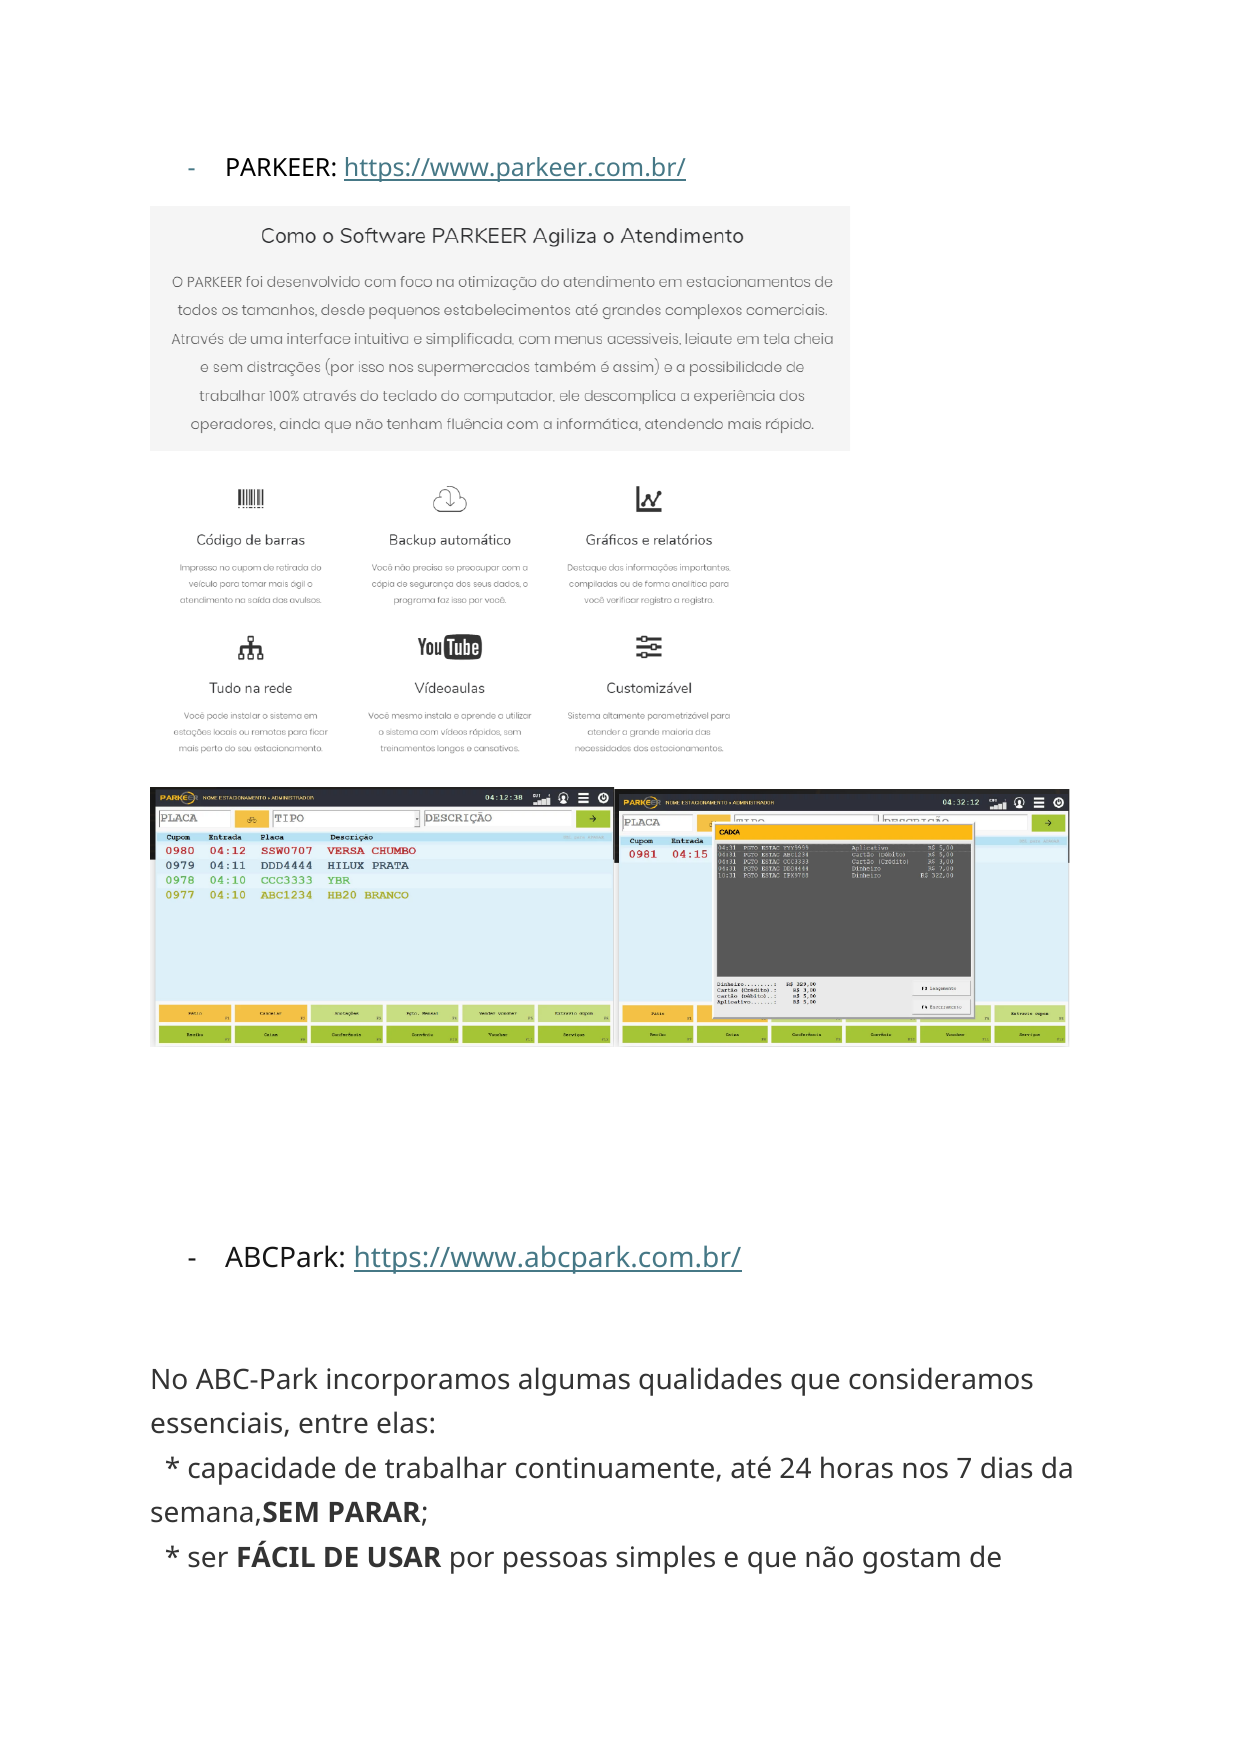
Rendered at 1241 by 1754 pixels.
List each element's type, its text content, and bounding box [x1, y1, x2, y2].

list ABCPark: https://www.abcpark.com.br/ [187, 1237, 1090, 1276]
list PARKEER: https://www.parkeer.com.br/ [187, 150, 1090, 184]
picture [150, 206, 851, 451]
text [150, 1359, 1090, 1575]
picture [150, 787, 1070, 1047]
picture [150, 456, 749, 782]
